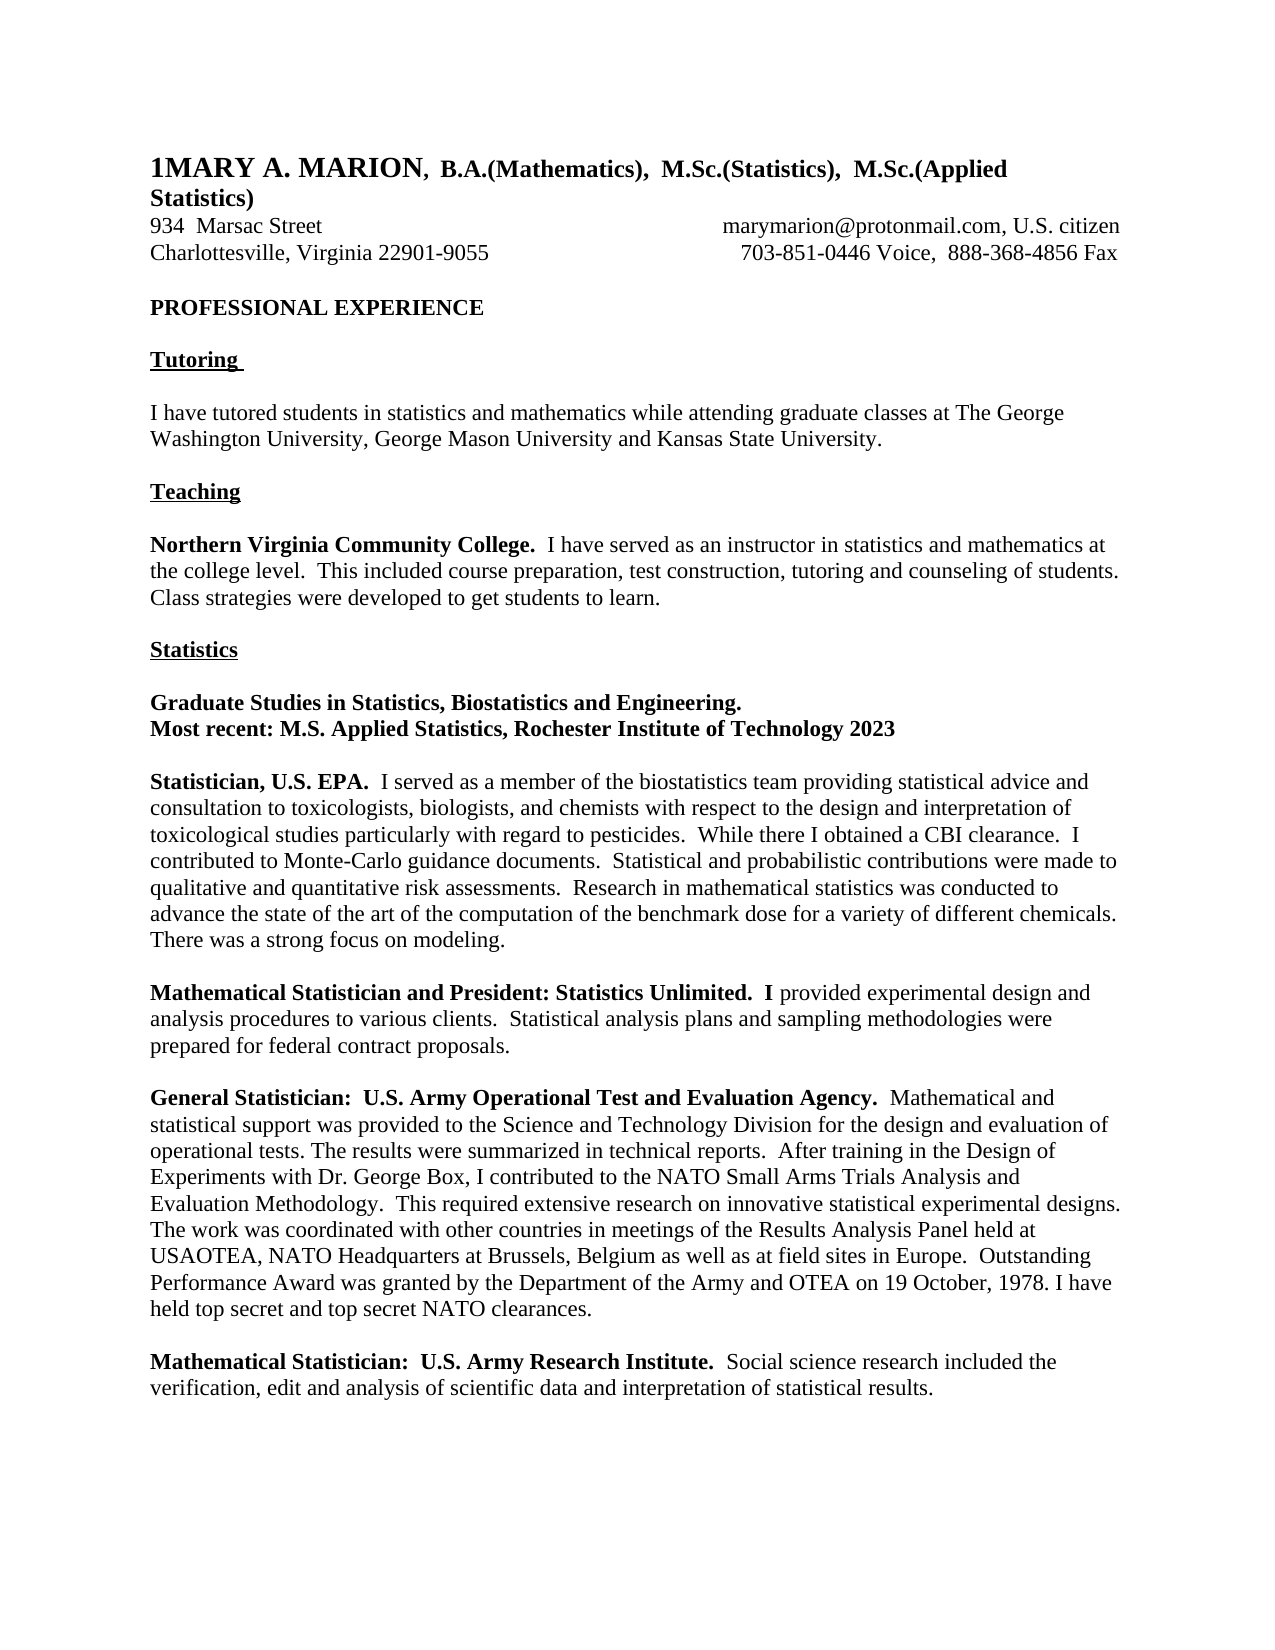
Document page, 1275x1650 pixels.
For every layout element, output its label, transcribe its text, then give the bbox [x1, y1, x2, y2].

list Tutoring [150, 346, 1125, 373]
text Teaching [150, 478, 1125, 504]
list Mathematical Statistician and President: Statistics Unlimited. I provided experimental design and analysis procedures to various clients. Statistical analysis plans and sampling methodologies were prepared for federal contract proposals. [150, 979, 1125, 1058]
text Most recent: M.S. Applied Statistics, Rochester Institute of Technology 2023 [150, 715, 1125, 742]
text Statistics [150, 636, 1125, 663]
list I have tutored students in statistics and mathematics while attending graduate classes at The George Washington University, George Mason University and Kansas State University. [150, 399, 1125, 452]
text 934 Marsac Street marymarion@protonmail.com, U.S. citizen [150, 212, 1125, 239]
text Charlottesville, Virginia 22901-9055 703-851-0446 Voice, 888-368-4856 Fax [150, 239, 1125, 265]
list Statistician, U.S. EPA. I served as a member of the biostatistics team providing statistical advice and consultation to toxicologists, biologists, and chemists with respect to the design and interpretation of toxicological studies particularly with regard to pesticides. While there I obtained a CBI clearance. I contributed to Monte-Carlo guidance documents. Statistical and probabilistic contributions were made to qualitative and quantitative risk assessments. Research in mathematical statistics was conducted to advance the state of the art of the computation of the benchmark dose for a variety of different chemicals. There was a strong focus on modeling. [150, 768, 1125, 953]
text Northern Virginia Community College. I have served as an instructor in statistics and mathematics at the college level. This included course preparation, test construction, tutoring and counseling of students. Class strategies were developed to get students to learn. [150, 531, 1125, 610]
text MARY A. MARION, B.A.(Mathematics), M.Sc.(Statistics), M.Sc.(Applied Statistics) [150, 150, 1112, 212]
text PROFESSIONAL EXPERIENCE [150, 294, 1125, 320]
list Mathematical Statistician: U.S. Army Research Institute. Social science research included the verification, edit and analysis of scientific data and interpretation of statistical results. [150, 1348, 1125, 1401]
list General Statistician: U.S. Army Operational Test and Evaluation Agency. Mathematical and statistical support was provided to the Science and Technology Division for the design and evaluation of operational tests. The results were summarized in technical reports. After training in the Design of Experiments with Dr. George Box, I contributed to the NATO Small Arms Trials Analysis and Evaluation Methodology. This required extensive research on innovative statistical experimental designs. The work was coordinated with other countries in meetings of the Results Analysis Panel held at USAOTEA, NATO Headquarters at Brussels, Belgium as well as at field sites in Europe. Outstanding Performance Award was granted by the Department of the Army and OTEA on 19 October, 1978. I have held top secret and top secret NATO clearances. [150, 1084, 1125, 1322]
text Graduate Studies in Statistics, Biostatistics and Engineering. [150, 689, 1125, 715]
